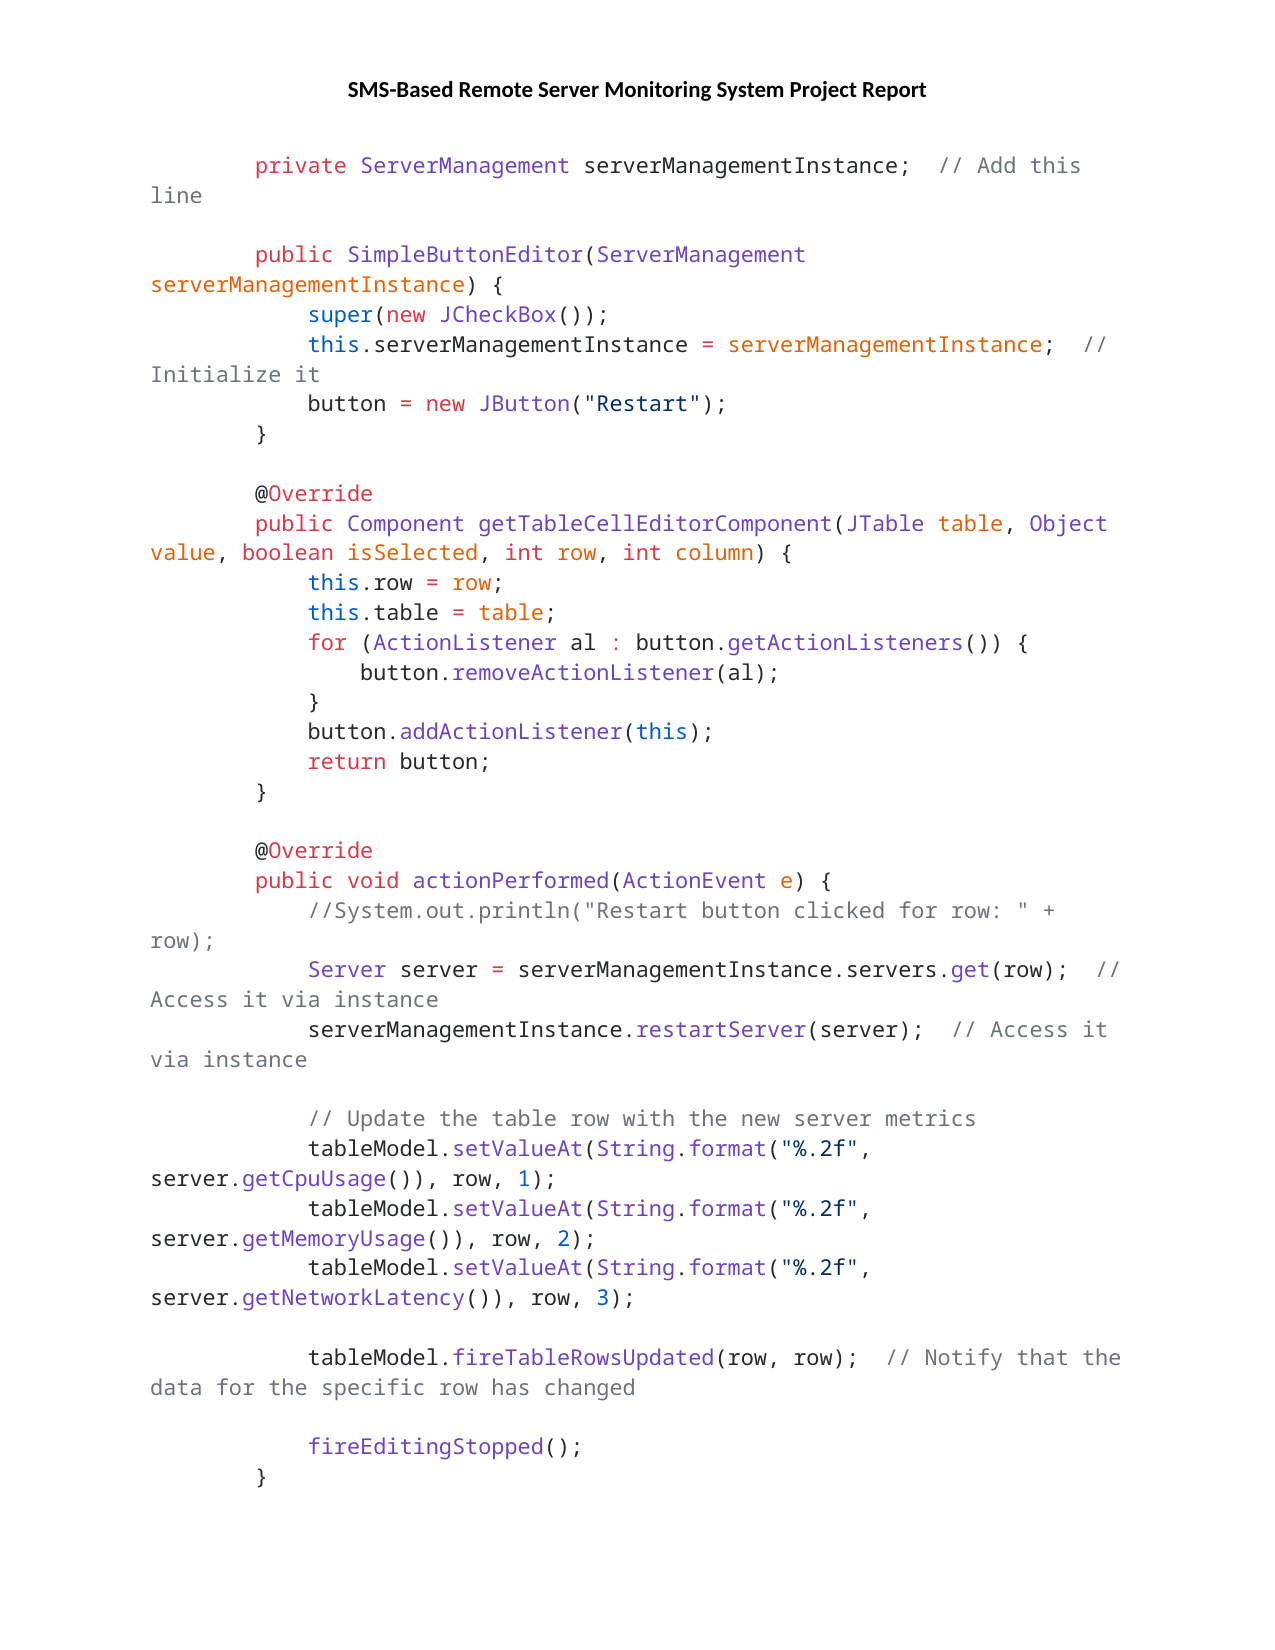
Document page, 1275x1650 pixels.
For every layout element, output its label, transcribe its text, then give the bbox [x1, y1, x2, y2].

text } [150, 1461, 1125, 1491]
text serverManagementInstance.restartServer(server); // Access it via instance [150, 1014, 1125, 1073]
text @Override [150, 478, 1125, 507]
text //System.out.println("Restart button clicked for row: " + row); [150, 895, 1125, 954]
text private ServerManagement serverManagementInstance; // Add this line [150, 150, 1125, 209]
text button.addActionListener(this); [150, 716, 1125, 746]
text this.serverManagementInstance = serverManagementInstance; // Initialize it [150, 329, 1125, 388]
text @Override [150, 835, 1125, 865]
text tableModel.setValueAt(String.format("%.2f", server.getCpuUsage()), row, 1); [150, 1133, 1125, 1193]
text tableModel.fireTableRowsUpdated(row, row); // Notify that the data for the specific row has changed [150, 1342, 1125, 1401]
text public void actionPerformed(ActionEvent e) { [150, 865, 1125, 895]
text } [150, 418, 1125, 448]
text tableModel.setValueAt(String.format("%.2f", server.getNetworkLatency()), row, 3); [150, 1252, 1125, 1312]
text button = new JButton("Restart"); [150, 388, 1125, 418]
text fireEditingStopped(); [150, 1431, 1125, 1461]
text for (ActionListener al : button.getActionListeners()) { [150, 627, 1125, 656]
text super(new JCheckBox()); [150, 299, 1125, 329]
text return button; [150, 746, 1125, 776]
text public Component getTableCellEditorComponent(JTable table, Object value, boolean isSelected, int row, int column) { [150, 507, 1125, 567]
text public SimpleButtonEditor(ServerManagement serverManagementInstance) { [150, 239, 1125, 299]
text } [150, 776, 1125, 805]
text this.table = table; [150, 597, 1125, 627]
text tableModel.setValueAt(String.format("%.2f", server.getMemoryUsage()), row, 2); [150, 1193, 1125, 1252]
text this.row = row; [150, 567, 1125, 597]
text button.removeActionListener(al); [150, 656, 1125, 686]
text } [150, 686, 1125, 716]
text Server server = serverManagementInstance.servers.get(row); // Access it via instance [150, 954, 1125, 1014]
text // Update the table row with the new server metrics [150, 1103, 1125, 1133]
